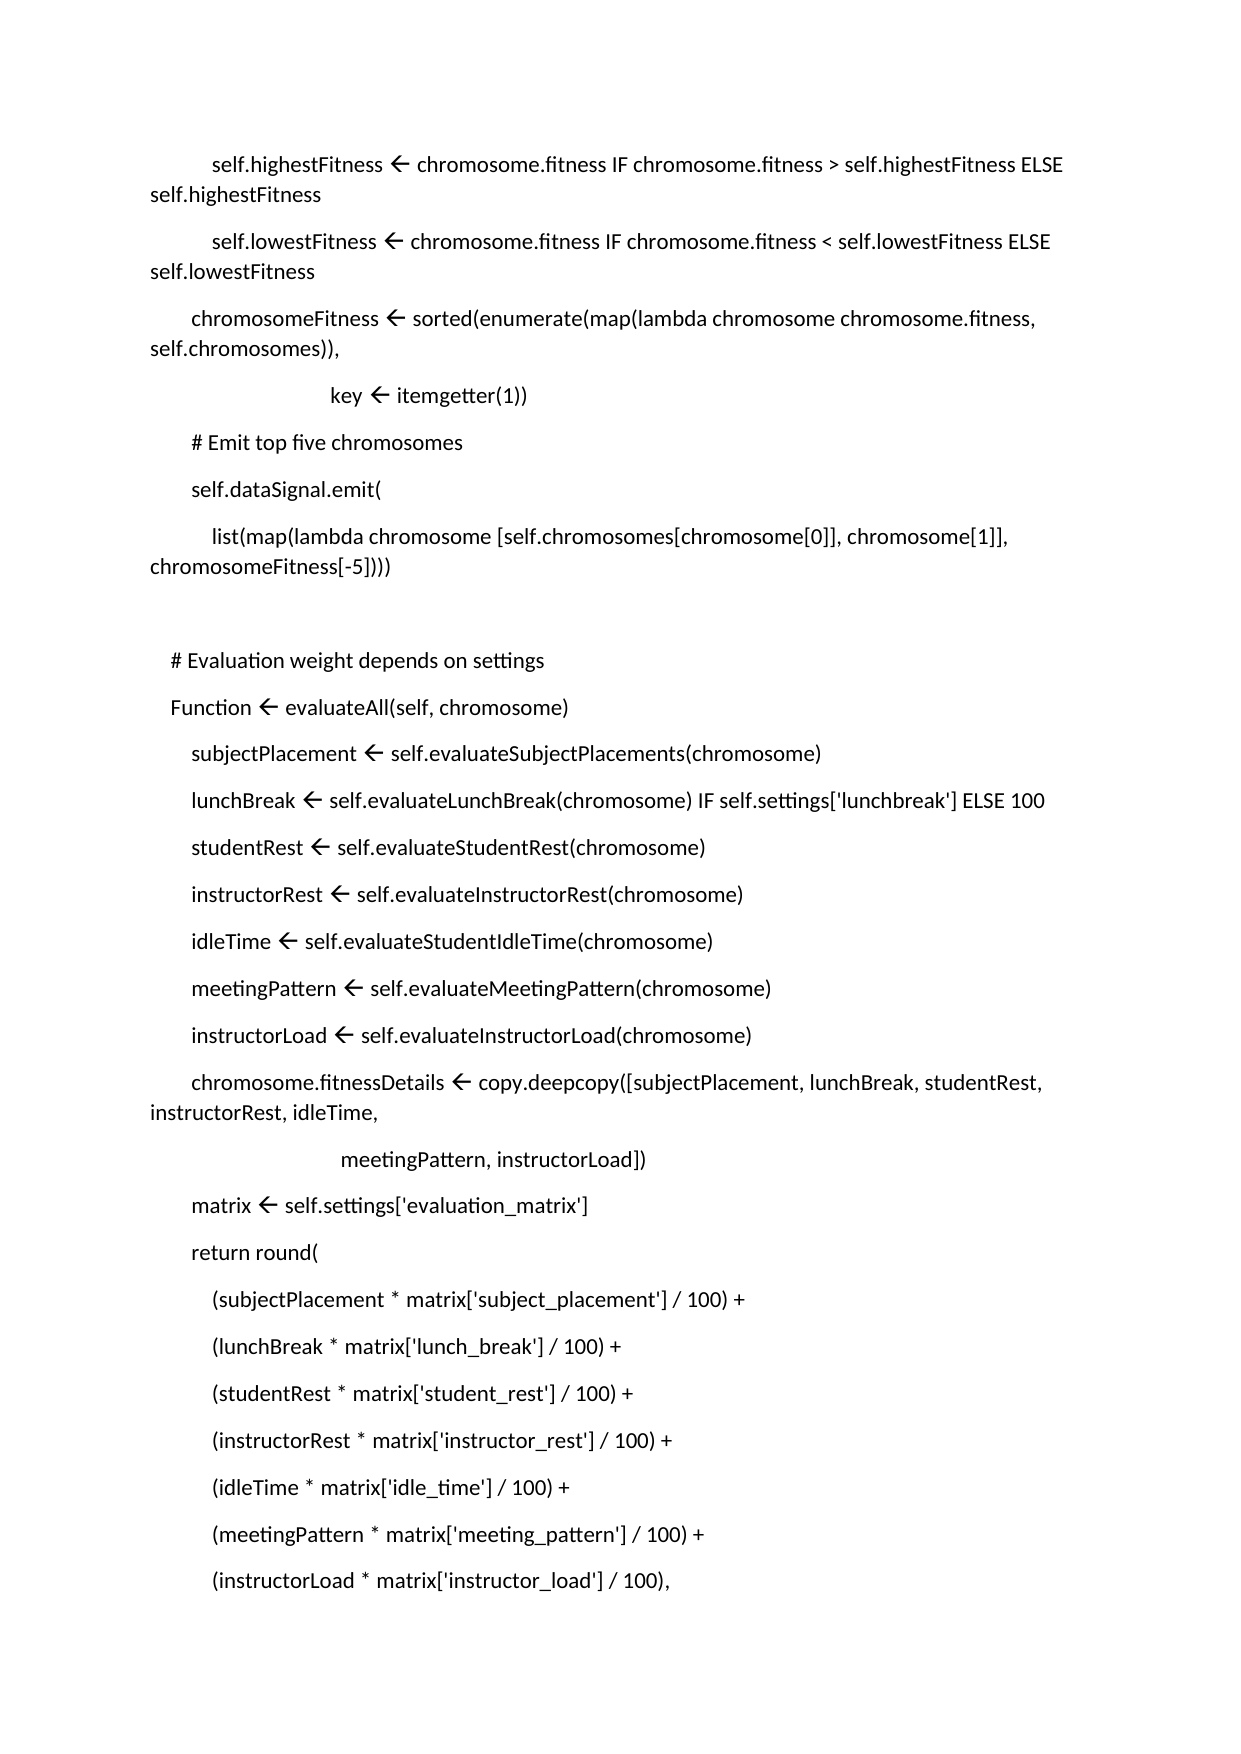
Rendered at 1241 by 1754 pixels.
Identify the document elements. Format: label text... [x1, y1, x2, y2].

text chromosomeFitness sorted(enumerate(map(lambda chromosome chromosome.fitness, self.chromosomes)), [150, 304, 1090, 362]
text key itemgetter(1)) [150, 381, 1090, 409]
text # Emit top five chromosomes [150, 428, 1090, 456]
text (studentRest * matrix['student_rest'] / 100) + [150, 1379, 1090, 1407]
text (lunchBreak * matrix['lunch_break'] / 100) + [150, 1332, 1090, 1360]
text (instructorRest * matrix['instructor_rest'] / 100) + [150, 1426, 1090, 1454]
text chromosome.fitnessDetails copy.deepcopy([subjectPlacement, lunchBreak, studentRest, instructorRest, idleTime, [150, 1068, 1090, 1126]
text instructorLoad self.evaluateInstructorLoad(chromosome) [150, 1021, 1090, 1049]
text studentRest self.evaluateStudentRest(chromosome) [150, 833, 1090, 861]
text # Evaluation weight depends on settings [150, 646, 1090, 674]
text (idleTime * matrix['idle_time'] / 100) + [150, 1473, 1090, 1501]
text Function evaluateAll(self, chromosome) [150, 693, 1090, 721]
text lunchBreak self.evaluateLunchBreak(chromosome) IF self.settings['lunchbreak'] ELSE 100 [150, 786, 1090, 814]
text self.dataSignal.emit( [150, 475, 1090, 503]
text self.lowestFitness chromosome.fitness IF chromosome.fitness < self.lowestFitness ELSE self.lowestFitness [150, 227, 1090, 285]
text return round( [150, 1238, 1090, 1267]
text matrix self.settings['evaluation_matrix'] [150, 1192, 1090, 1220]
text meetingPattern, instructorLoad]) [150, 1145, 1090, 1173]
text (subjectPlacement * matrix['subject_placement'] / 100) + [150, 1285, 1090, 1313]
text list(map(lambda chromosome [self.chromosomes[chromosome[0]], chromosome[1]], chromosomeFitness[-5]))) [150, 522, 1090, 580]
text self.highestFitness chromosome.fitness IF chromosome.fitness > self.highestFitness ELSE self.highestFitness [150, 150, 1090, 208]
text subjectPlacement self.evaluateSubjectPlacements(chromosome) [150, 739, 1090, 768]
text idleTime self.evaluateStudentIdleTime(chromosome) [150, 927, 1090, 955]
text instructorRest self.evaluateInstructorRest(chromosome) [150, 880, 1090, 908]
text meetingPattern self.evaluateMeetingPattern(chromosome) [150, 974, 1090, 1002]
text (meetingPattern * matrix['meeting_pattern'] / 100) + [150, 1520, 1090, 1548]
text (instructorLoad * matrix['instructor_load'] / 100), [150, 1567, 1090, 1595]
